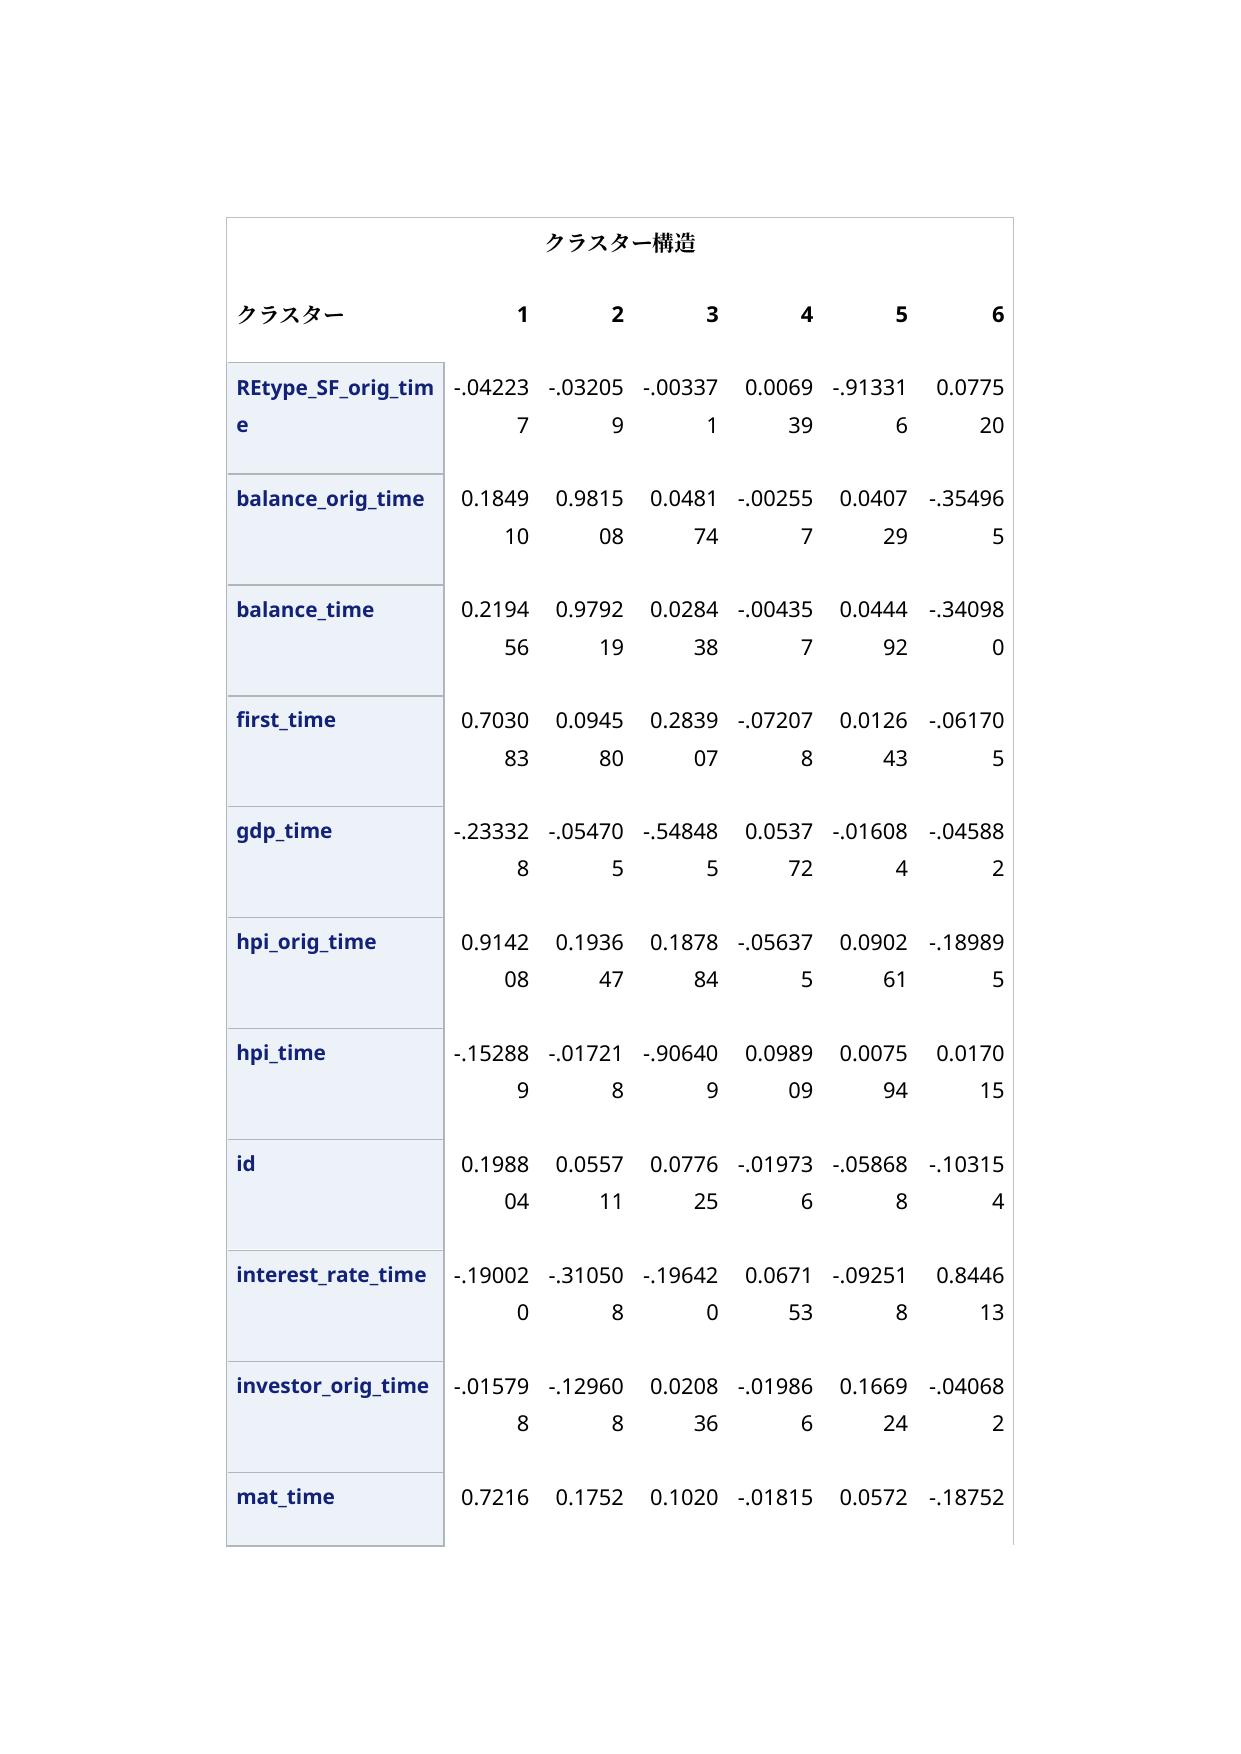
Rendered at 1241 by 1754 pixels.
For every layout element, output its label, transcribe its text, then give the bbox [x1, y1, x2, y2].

table_cell 0.193647 [539, 917, 633, 1028]
table_cell 0.198804 [445, 1139, 538, 1249]
table_cell 0.067153 [728, 1250, 822, 1361]
table_cell -.016084 [823, 806, 917, 917]
table_cell -.906409 [633, 1028, 728, 1139]
table_cell -.152889 [445, 1028, 538, 1139]
table_cell id [227, 1140, 443, 1249]
table_cell 0.040729 [823, 473, 917, 584]
table_cell 0.187884 [633, 917, 728, 1028]
table_cell 0.012643 [823, 695, 917, 806]
table_cell 0.098909 [728, 1028, 822, 1139]
table_cell hpi_time [227, 1029, 443, 1139]
table_cell -.003371 [633, 362, 728, 473]
table_cell gdp_time [227, 807, 443, 917]
table_cell 0.048174 [633, 473, 728, 584]
table_cell -.340980 [917, 584, 1013, 695]
table_cell -.092518 [823, 1250, 917, 1361]
table_cell -.002557 [728, 473, 822, 584]
table_cell 0.703083 [445, 695, 538, 806]
table_cell -.056375 [728, 917, 822, 1028]
table_cell 0.077520 [917, 362, 1013, 473]
table_cell balance_orig_time [227, 474, 443, 584]
table_cell -.233328 [445, 806, 538, 917]
table_cell -.004357 [728, 584, 822, 695]
table_cell 0.981508 [539, 473, 633, 584]
table_cell 1 [444, 290, 538, 362]
table_cell 0.166924 [823, 1361, 917, 1471]
table_cell 0.283907 [633, 695, 728, 806]
table_cell first_time [227, 696, 443, 806]
table_cell REtype_SF_orig_time [227, 363, 443, 473]
table_cell 5 [823, 290, 917, 362]
table_cell 0.007594 [823, 1028, 917, 1139]
table_cell -.187521 [917, 1471, 1013, 1545]
table_cell 0.028438 [633, 584, 728, 695]
table_cell -.072078 [728, 695, 822, 806]
table_cell balance_time [227, 585, 443, 695]
table_cell hpi_orig_time [227, 918, 443, 1028]
table_cell -.129608 [539, 1361, 633, 1471]
table_cell 0.006939 [728, 362, 822, 473]
table_cell -.019736 [728, 1139, 822, 1249]
table_cell -.054705 [539, 806, 633, 917]
table_cell 0.057284 [823, 1471, 917, 1545]
table_cell 0.184910 [445, 473, 538, 584]
table_cell 0.020836 [633, 1361, 728, 1471]
table_cell 0.090261 [823, 917, 917, 1028]
table_cell -.015798 [445, 1361, 538, 1471]
table_cell -.019866 [728, 1361, 822, 1471]
table_cell -.189895 [917, 917, 1013, 1028]
table_cell -.017218 [539, 1028, 633, 1139]
table_header クラスター構造 [227, 218, 1013, 290]
table_cell -.042237 [445, 362, 538, 473]
table_cell -.058688 [823, 1139, 917, 1249]
table_cell -.103154 [917, 1139, 1013, 1249]
table_cell -.548485 [633, 806, 728, 917]
table_cell -.040682 [917, 1361, 1013, 1471]
table_cell 0.077625 [633, 1139, 728, 1249]
table_cell -.032059 [539, 362, 633, 473]
table_cell 0.055711 [539, 1139, 633, 1249]
table_cell 0.102076 [633, 1471, 728, 1545]
table_cell 0.914208 [445, 917, 538, 1028]
table_cell クラスター [227, 290, 444, 362]
table_cell mat_time [227, 1473, 443, 1545]
table_cell 0.094580 [539, 695, 633, 806]
table_cell -.045882 [917, 806, 1013, 917]
table_cell -.354965 [917, 473, 1013, 584]
table_cell 4 [728, 290, 822, 362]
table_cell investor_orig_time [227, 1362, 443, 1471]
table_cell -.190020 [445, 1250, 538, 1361]
table_cell 0.017015 [917, 1028, 1013, 1139]
table_cell -.310508 [539, 1250, 633, 1361]
table_cell 3 [633, 290, 728, 362]
table_cell 0.044492 [823, 584, 917, 695]
table_cell 0.721674 [445, 1471, 538, 1545]
table_cell 0.844613 [917, 1250, 1013, 1361]
table_cell 6 [917, 290, 1013, 362]
table_cell -.196420 [633, 1250, 728, 1361]
table_cell -.018154 [728, 1471, 822, 1545]
table_cell 0.053772 [728, 806, 822, 917]
table_cell 0.979219 [539, 584, 633, 695]
table_cell -.913316 [823, 362, 917, 473]
table_cell 0.219456 [445, 584, 538, 695]
table_cell 0.175279 [539, 1471, 633, 1545]
table_cell -.061705 [917, 695, 1013, 806]
table_cell interest_rate_time [227, 1251, 443, 1361]
table_cell 2 [539, 290, 633, 362]
